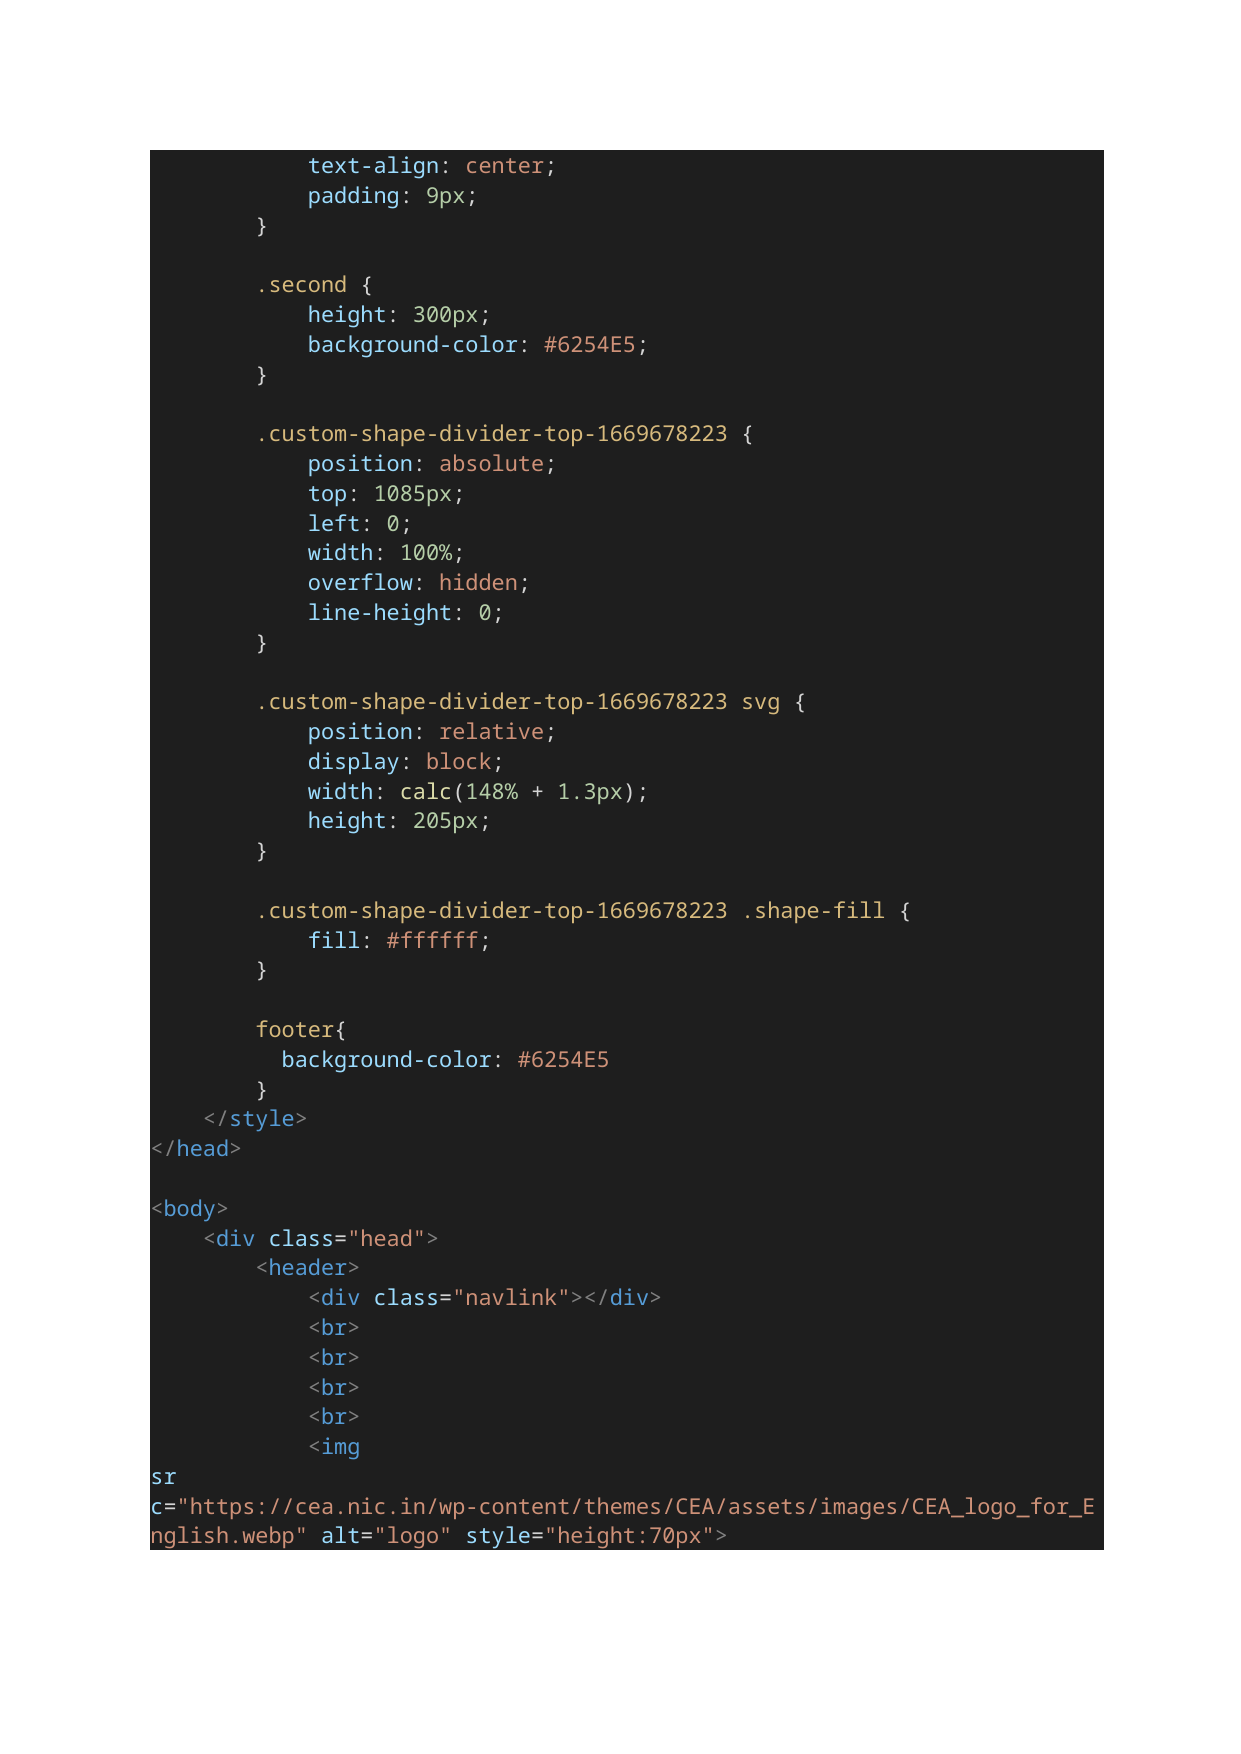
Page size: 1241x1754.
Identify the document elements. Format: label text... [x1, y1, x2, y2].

text </head> [150, 1133, 1104, 1163]
text position: relative; [150, 716, 1104, 746]
text background-color: #6254E5 [150, 1044, 1104, 1073]
text width: calc(148% + 1.3px); [150, 776, 1104, 805]
text fill: #ffffff; [150, 924, 1104, 954]
text <div class="head"> [150, 1222, 1104, 1252]
text <body> [150, 1193, 1104, 1222]
text <br> [150, 1312, 1104, 1342]
text overflow: hidden; [150, 567, 1104, 597]
text top: 1085px; [150, 478, 1104, 507]
text left: 0; [150, 507, 1104, 537]
text <br> [150, 1371, 1104, 1401]
text } [150, 358, 1104, 388]
text <br> [150, 1342, 1104, 1371]
text height: 300px; [150, 299, 1104, 329]
text <div class="navlink"></div> [150, 1282, 1104, 1312]
text <br> [150, 1401, 1104, 1431]
text } [150, 1073, 1104, 1103]
text .custom-shape-divider-top-1669678223 { [150, 418, 1104, 448]
text .custom-shape-divider-top-1669678223 .shape-fill { [150, 895, 1104, 924]
text } [150, 627, 1104, 656]
text line-height: 0; [150, 597, 1104, 627]
text text-align: center; [150, 150, 1104, 180]
text } [150, 835, 1104, 865]
text <header> [150, 1252, 1104, 1282]
text padding: 9px; [150, 180, 1104, 209]
text width: 100%; [150, 537, 1104, 567]
text display: block; [150, 746, 1104, 776]
text } [150, 209, 1104, 239]
text .second { [150, 269, 1104, 299]
text </style> [150, 1103, 1104, 1133]
text background-color: #6254E5; [150, 329, 1104, 358]
text height: 205px; [150, 805, 1104, 835]
text footer{ [150, 1014, 1104, 1044]
text .custom-shape-divider-top-1669678223 svg { [150, 686, 1104, 716]
text <img src="https://cea.nic.in/wp-content/themes/CEA/assets/images/CEA_logo_for_English.webp" alt="logo" style="height:70px"> [150, 1431, 1104, 1550]
text position: absolute; [150, 448, 1104, 478]
text } [150, 954, 1104, 984]
